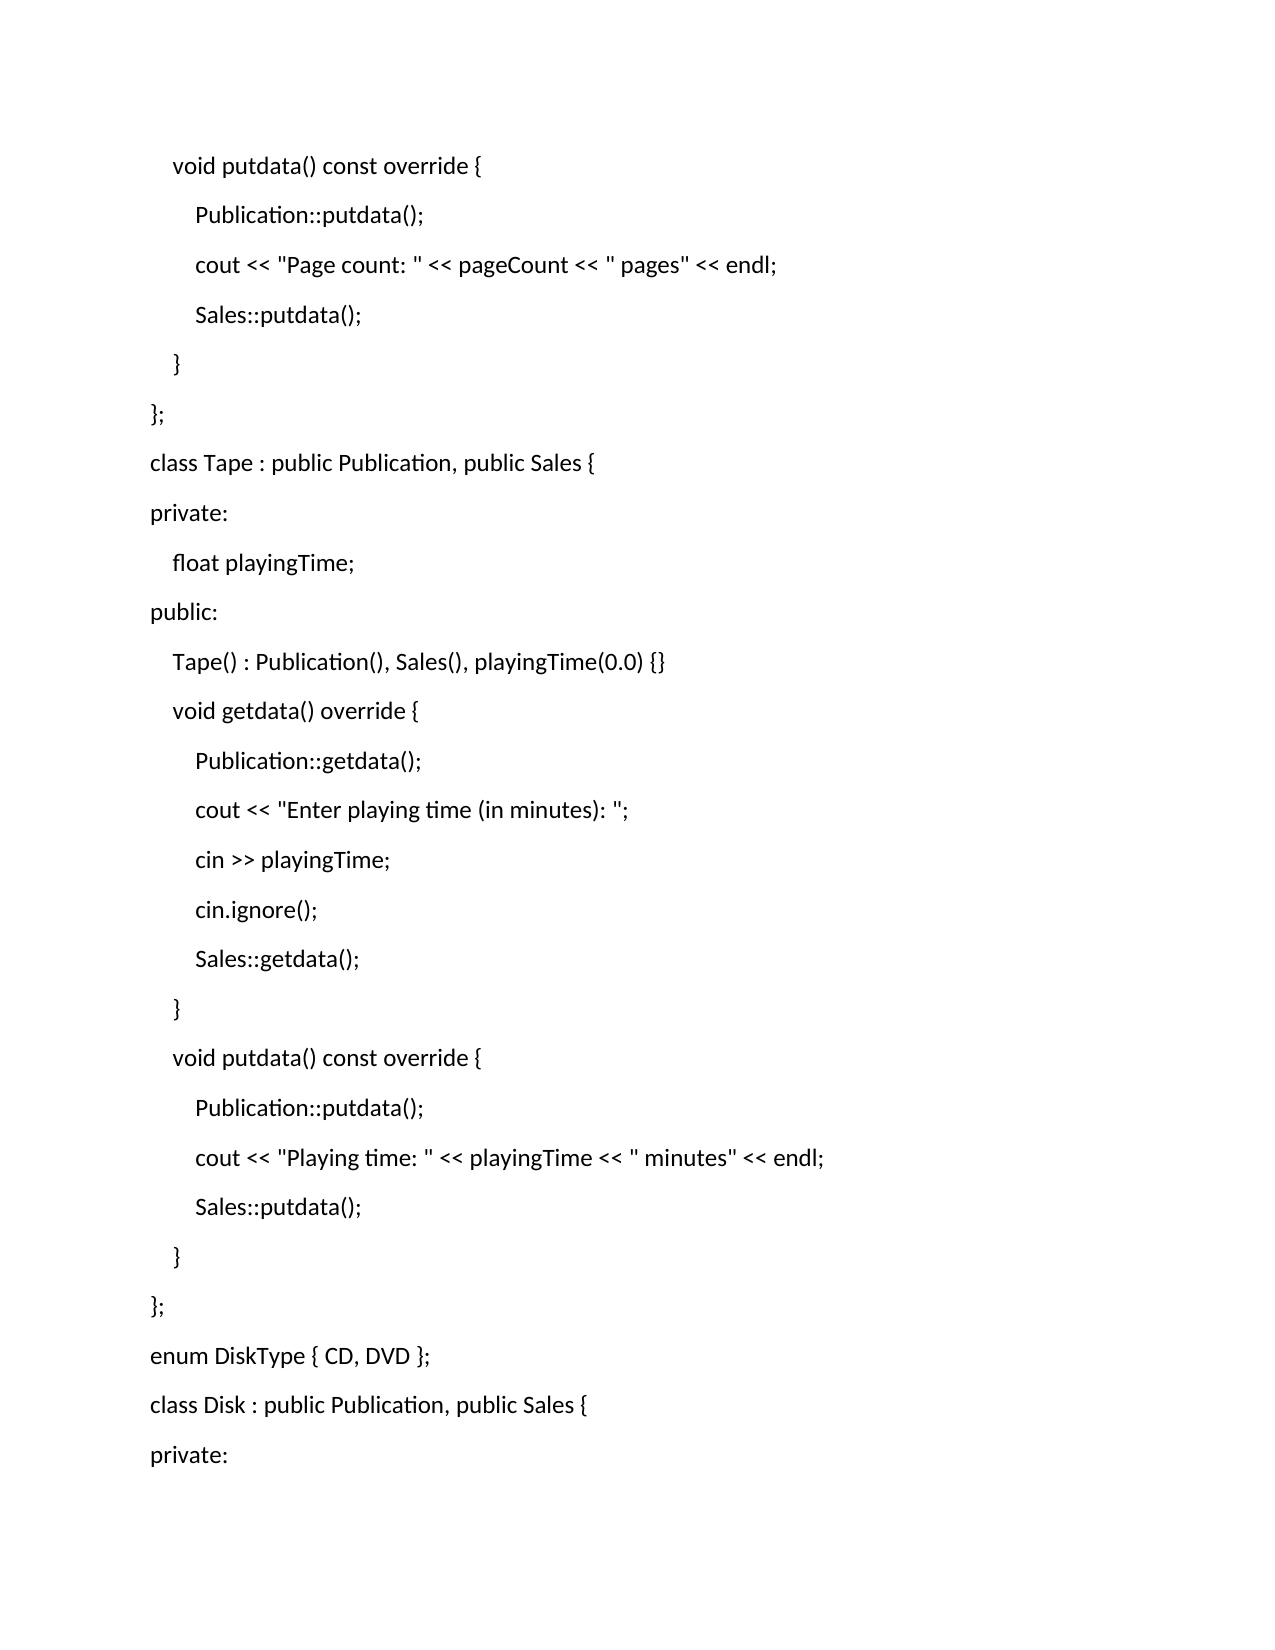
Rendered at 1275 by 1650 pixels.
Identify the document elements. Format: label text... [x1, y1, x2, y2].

text class Tape : public Publication, public Sales { [150, 447, 1125, 478]
text cout << "Enter playing time (in minutes): "; [150, 794, 1125, 825]
text cout << "Playing time: " << playingTime << " minutes" << endl; [150, 1142, 1125, 1172]
text } [150, 993, 1125, 1023]
text cin.ignore(); [150, 894, 1125, 924]
text } [150, 348, 1125, 379]
text void putdata() const override { [150, 150, 1125, 181]
text Sales::putdata(); [150, 299, 1125, 329]
text Tape() : Publication(), Sales(), playingTime(0.0) {} [150, 646, 1125, 676]
text } [150, 1241, 1125, 1271]
text Publication::putdata(); [150, 199, 1125, 230]
text cout << "Page count: " << pageCount << " pages" << endl; [150, 249, 1125, 280]
text class Disk : public Publication, public Sales { [150, 1389, 1125, 1420]
text void putdata() const override { [150, 1042, 1125, 1073]
text void getdata() override { [150, 695, 1125, 726]
text }; [150, 1290, 1125, 1321]
text Publication::getdata(); [150, 745, 1125, 776]
text private: [150, 497, 1125, 528]
text cin >> playingTime; [150, 844, 1125, 875]
text float playingTime; [150, 547, 1125, 577]
text Sales::putdata(); [150, 1191, 1125, 1222]
text Sales::getdata(); [150, 943, 1125, 974]
text enum DiskType { CD, DVD }; [150, 1340, 1125, 1371]
text Publication::putdata(); [150, 1092, 1125, 1123]
text private: [150, 1439, 1125, 1470]
text public: [150, 596, 1125, 627]
text }; [150, 398, 1125, 428]
